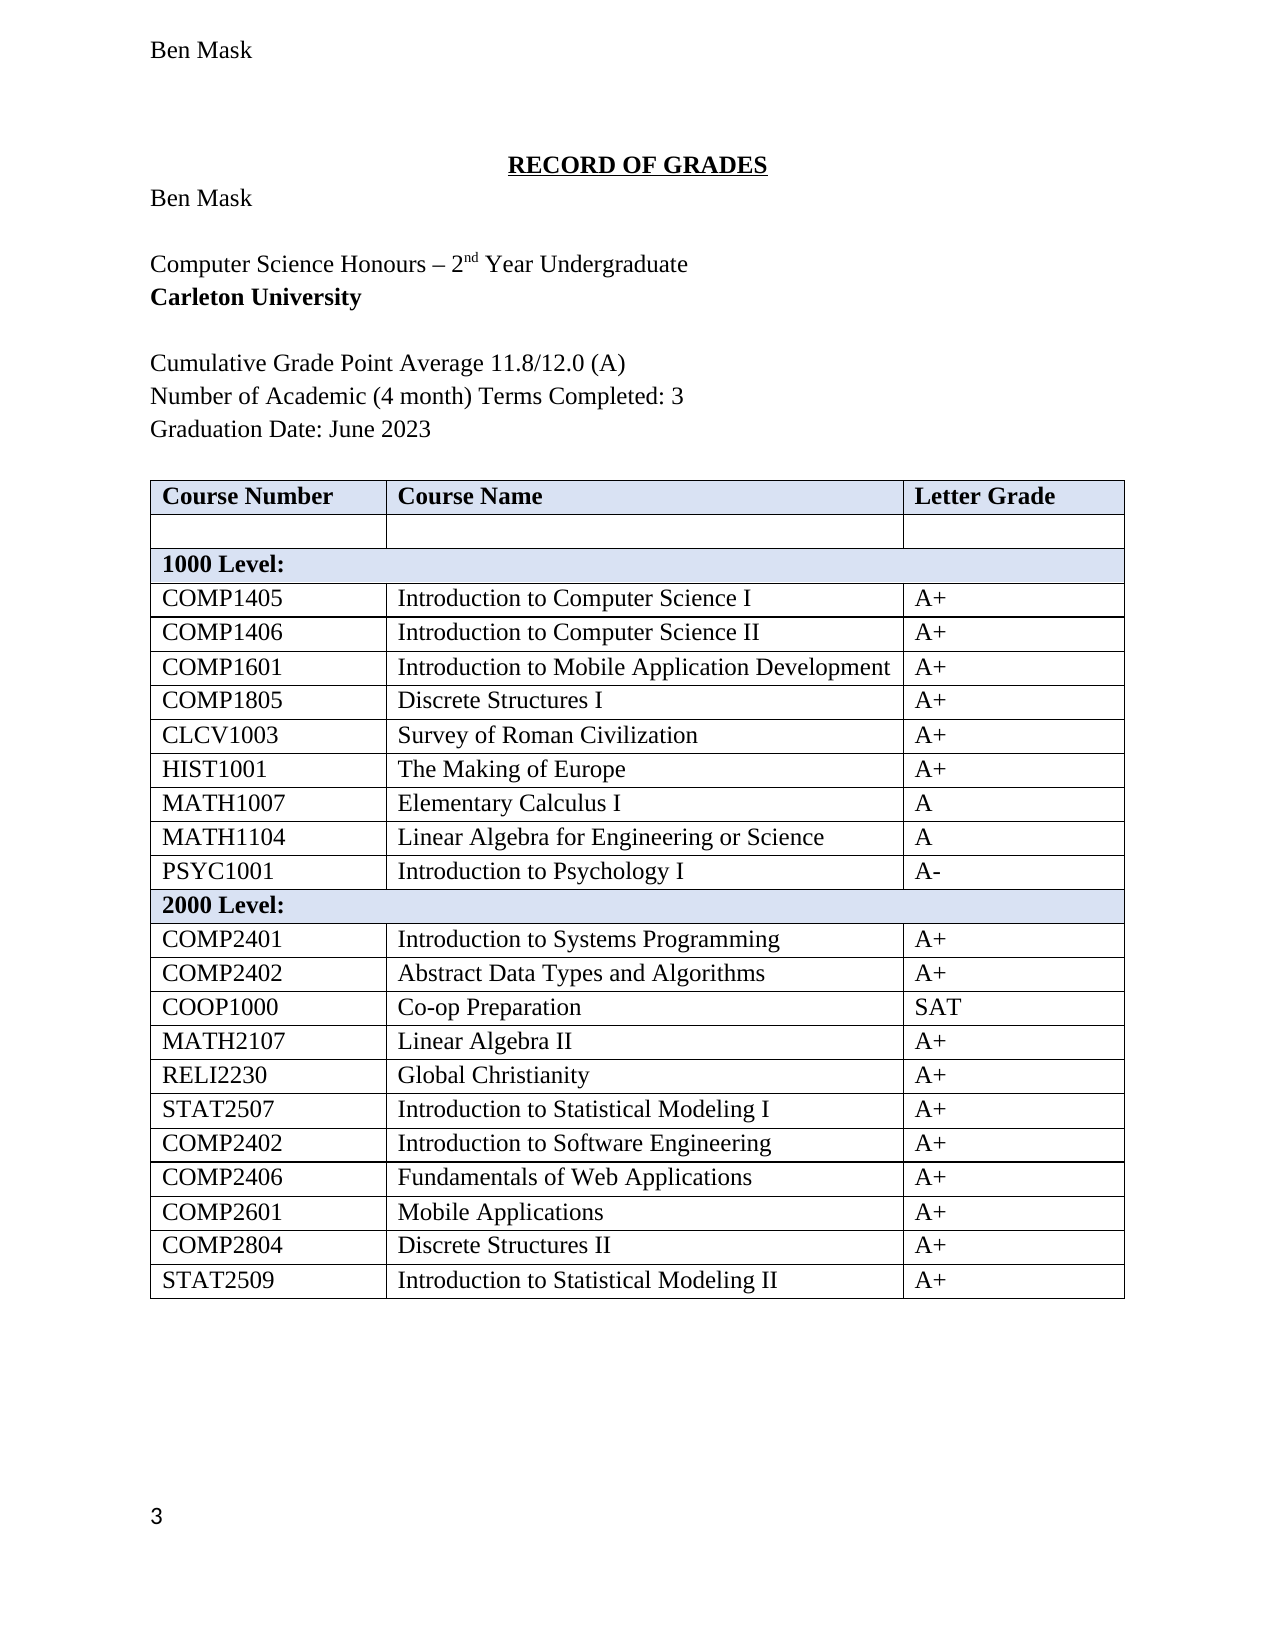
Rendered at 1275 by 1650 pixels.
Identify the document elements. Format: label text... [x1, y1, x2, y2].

table_cell Fundamentals of Web Applications [387, 1163, 903, 1196]
table_cell HIST1001 [151, 754, 386, 787]
table_cell 1000 Level: [151, 549, 1124, 582]
table_header Course Name [387, 481, 903, 514]
table_cell A+ [904, 1094, 1124, 1127]
table_cell SAT [904, 992, 1124, 1025]
table_cell COMP1601 [151, 652, 386, 684]
table_cell Mobile Applications [387, 1197, 903, 1229]
table_cell COMP2804 [151, 1231, 386, 1264]
text Graduation Date: June 2023 [150, 414, 1125, 443]
table_cell A+ [904, 652, 1124, 684]
table_cell COMP1805 [151, 686, 386, 719]
table_cell MATH1104 [151, 822, 386, 855]
table_cell MATH1007 [151, 788, 386, 821]
table_cell A+ [904, 1163, 1124, 1196]
table_cell A+ [904, 618, 1124, 651]
table_cell A+ [904, 1129, 1124, 1161]
table_cell Discrete Structures II [387, 1231, 903, 1264]
table_cell A+ [904, 1197, 1124, 1229]
text RECORD OF GRADES [150, 150, 1125, 179]
table_cell A+ [904, 924, 1124, 957]
table_header Letter Grade [904, 481, 1124, 514]
table_cell Linear Algebra II [387, 1026, 903, 1059]
table_cell COMP1406 [151, 618, 386, 651]
table_cell Linear Algebra for Engineering or Science [387, 822, 903, 855]
text Number of Academic (4 month) Terms Completed: 3 [150, 381, 1125, 410]
table_cell A+ [904, 686, 1124, 719]
table_cell Survey of Roman Civilization [387, 720, 903, 753]
table_cell Introduction to Statistical Modeling II [387, 1265, 903, 1298]
table_cell Discrete Structures I [387, 686, 903, 719]
table_cell RELI2230 [151, 1060, 386, 1093]
table_cell A+ [904, 1265, 1124, 1298]
text Carleton University [150, 282, 1125, 311]
table_cell Introduction to Systems Programming [387, 924, 903, 957]
table_cell A- [904, 856, 1124, 889]
table_cell COMP2402 [151, 1129, 386, 1161]
table_cell A+ [904, 754, 1124, 787]
table_cell A+ [904, 584, 1124, 616]
table_cell [904, 515, 1124, 548]
table_cell A+ [904, 720, 1124, 753]
table_cell COMP2601 [151, 1197, 386, 1229]
table_cell COMP1405 [151, 584, 386, 616]
table_cell Global Christianity [387, 1060, 903, 1093]
text Computer Science Honours – 2nd Year Undergraduate [150, 249, 1125, 278]
table_cell [387, 515, 903, 548]
table_cell COMP2401 [151, 924, 386, 957]
text Ben Mask [150, 183, 1125, 212]
table_cell Introduction to Computer Science I [387, 584, 903, 616]
table_cell Co-op Preparation [387, 992, 903, 1025]
table_cell A+ [904, 1231, 1124, 1264]
table_cell A+ [904, 958, 1124, 991]
table_cell STAT2509 [151, 1265, 386, 1298]
table_cell COOP1000 [151, 992, 386, 1025]
table_cell Introduction to Statistical Modeling I [387, 1094, 903, 1127]
table_cell A+ [904, 1060, 1124, 1093]
table_cell The Making of Europe [387, 754, 903, 787]
table_cell Abstract Data Types and Algorithms [387, 958, 903, 991]
text Cumulative Grade Point Average 11.8/12.0 (A) [150, 348, 1125, 377]
table_cell COMP2406 [151, 1163, 386, 1196]
table_cell A [904, 788, 1124, 821]
table_cell Introduction to Software Engineering [387, 1129, 903, 1161]
table_cell PSYC1001 [151, 856, 386, 889]
table_cell COMP2402 [151, 958, 386, 991]
table_cell Introduction to Computer Science II [387, 618, 903, 651]
table_cell MATH2107 [151, 1026, 386, 1059]
table_header Course Number [151, 481, 386, 514]
table_cell Introduction to Psychology I [387, 856, 903, 889]
table_cell Elementary Calculus I [387, 788, 903, 821]
table_cell STAT2507 [151, 1094, 386, 1127]
table_cell 2000 Level: [151, 890, 1124, 923]
table_cell A+ [904, 1026, 1124, 1059]
table_cell Introduction to Mobile Application Development [387, 652, 903, 684]
table_cell [151, 515, 386, 548]
table_cell CLCV1003 [151, 720, 386, 753]
table_cell A [904, 822, 1124, 855]
